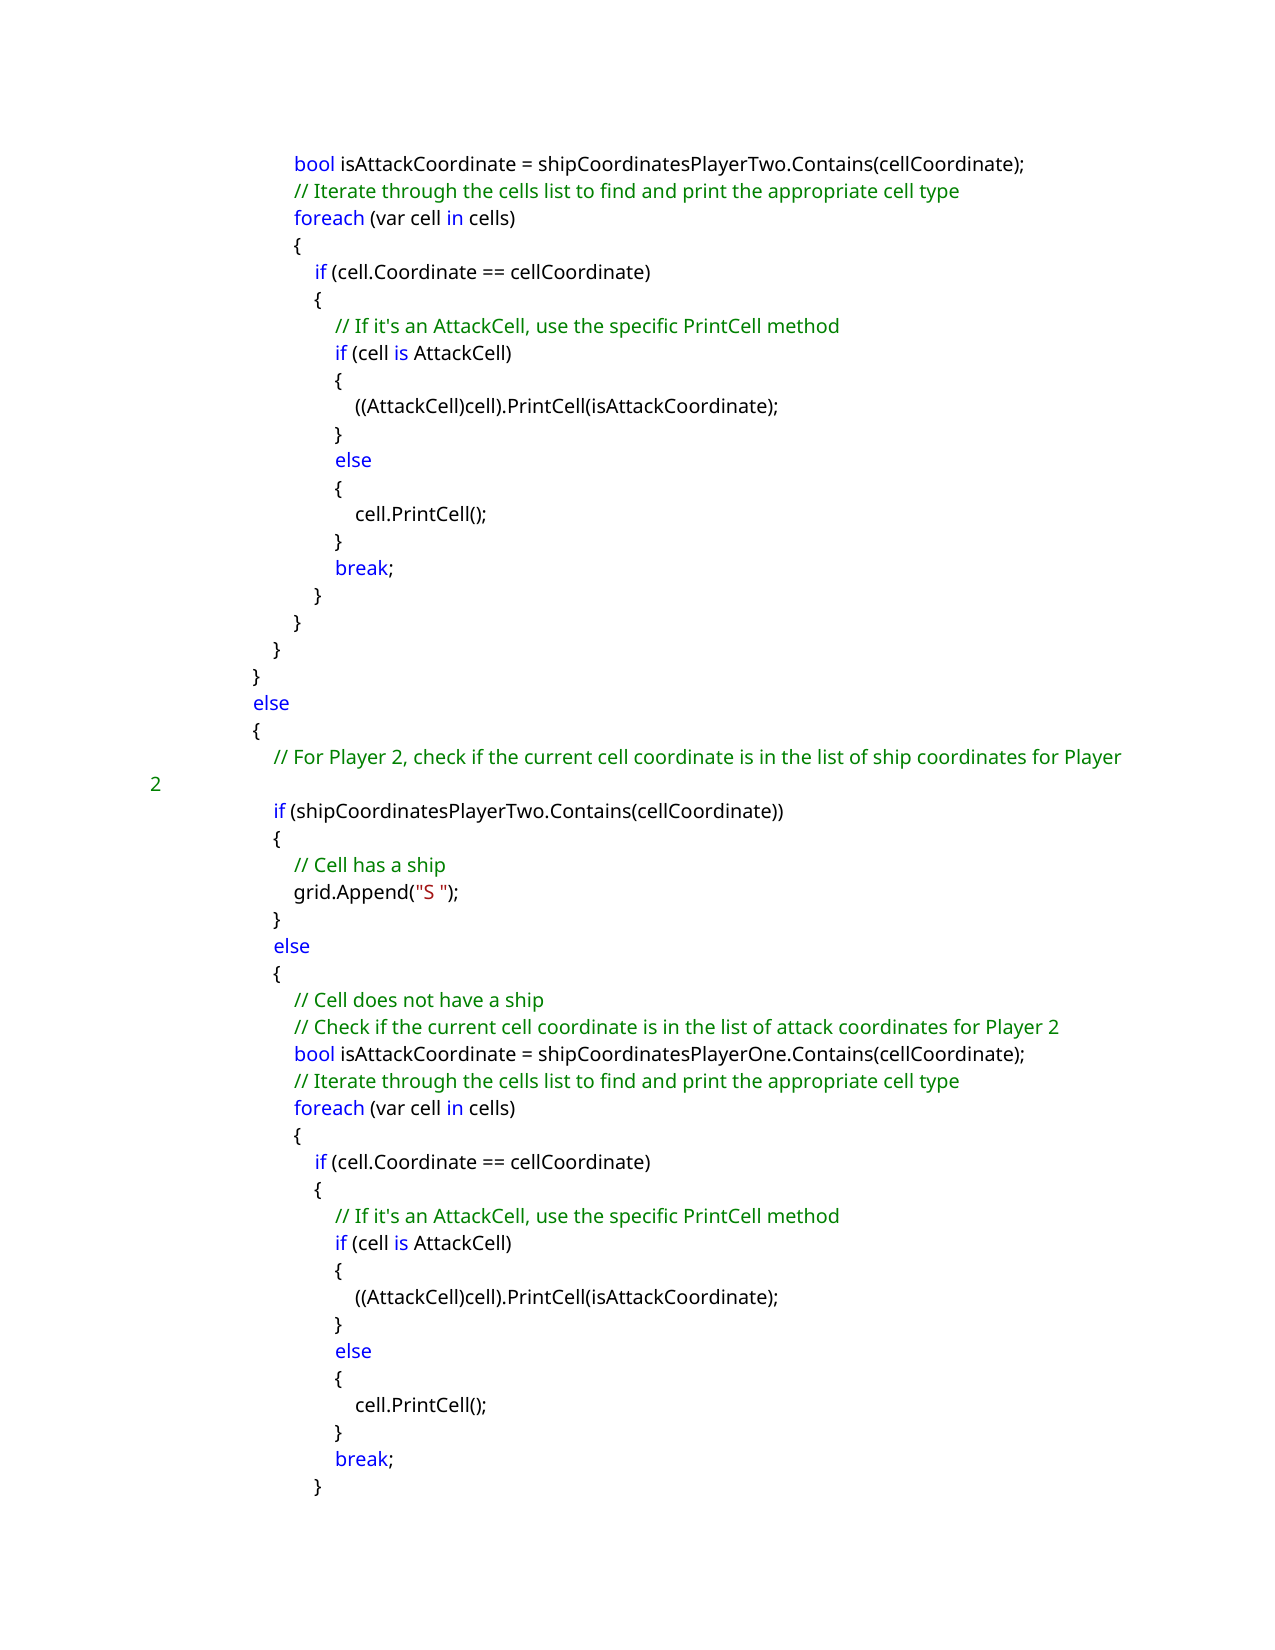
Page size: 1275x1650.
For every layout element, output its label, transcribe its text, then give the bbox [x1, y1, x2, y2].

text ((AttackCell)cell).PrintCell(isAttackCoordinate); [150, 393, 1125, 420]
text cell.PrintCell(); [150, 1391, 1125, 1418]
text bool isAttackCoordinate = shipCoordinatesPlayerTwo.Contains(cellCoordinate); [150, 150, 1125, 177]
text } [150, 528, 1125, 555]
text grid.Append("S "); [150, 878, 1125, 905]
text ((AttackCell)cell).PrintCell(isAttackCoordinate); [150, 1283, 1125, 1310]
text break; [150, 555, 1125, 582]
text else [150, 1337, 1125, 1364]
text // Cell does not have a ship [150, 986, 1125, 1013]
text { [150, 1256, 1125, 1283]
text { [150, 474, 1125, 501]
text { [150, 959, 1125, 986]
text // Iterate through the cells list to find and print the appropriate cell type [150, 177, 1125, 204]
text foreach (var cell in cells) [150, 204, 1125, 231]
text } [150, 1472, 1125, 1499]
text } [150, 582, 1125, 609]
text } [150, 636, 1125, 663]
text break; [150, 1445, 1125, 1472]
text // If it's an AttackCell, use the specific PrintCell method [150, 312, 1125, 339]
text { [150, 231, 1125, 258]
text if (cell.Coordinate == cellCoordinate) [150, 258, 1125, 285]
text { [150, 824, 1125, 851]
text // If it's an AttackCell, use the specific PrintCell method [150, 1202, 1125, 1229]
text if (shipCoordinatesPlayerTwo.Contains(cellCoordinate)) [150, 797, 1125, 824]
text // Cell has a ship [150, 851, 1125, 878]
text { [150, 717, 1125, 743]
text foreach (var cell in cells) [150, 1094, 1125, 1121]
text { [150, 1121, 1125, 1148]
text { [150, 366, 1125, 393]
text } [150, 1310, 1125, 1337]
text } [150, 609, 1125, 636]
text if (cell.Coordinate == cellCoordinate) [150, 1148, 1125, 1175]
text cell.PrintCell(); [150, 501, 1125, 528]
text } [150, 905, 1125, 932]
text // Iterate through the cells list to find and print the appropriate cell type [150, 1067, 1125, 1094]
text if (cell is AttackCell) [150, 1229, 1125, 1256]
text } [150, 420, 1125, 447]
text else [150, 447, 1125, 474]
text { [150, 285, 1125, 312]
text // For Player 2, check if the current cell coordinate is in the list of ship coordinates for Player 2 [150, 743, 1125, 797]
text else [150, 932, 1125, 959]
text // Check if the current cell coordinate is in the list of attack coordinates for Player 2 [150, 1013, 1125, 1040]
text else [150, 689, 1125, 717]
text bool isAttackCoordinate = shipCoordinatesPlayerOne.Contains(cellCoordinate); [150, 1040, 1125, 1067]
text { [150, 1175, 1125, 1202]
text { [150, 1364, 1125, 1391]
text if (cell is AttackCell) [150, 339, 1125, 366]
text } [150, 663, 1125, 689]
text } [150, 1418, 1125, 1445]
